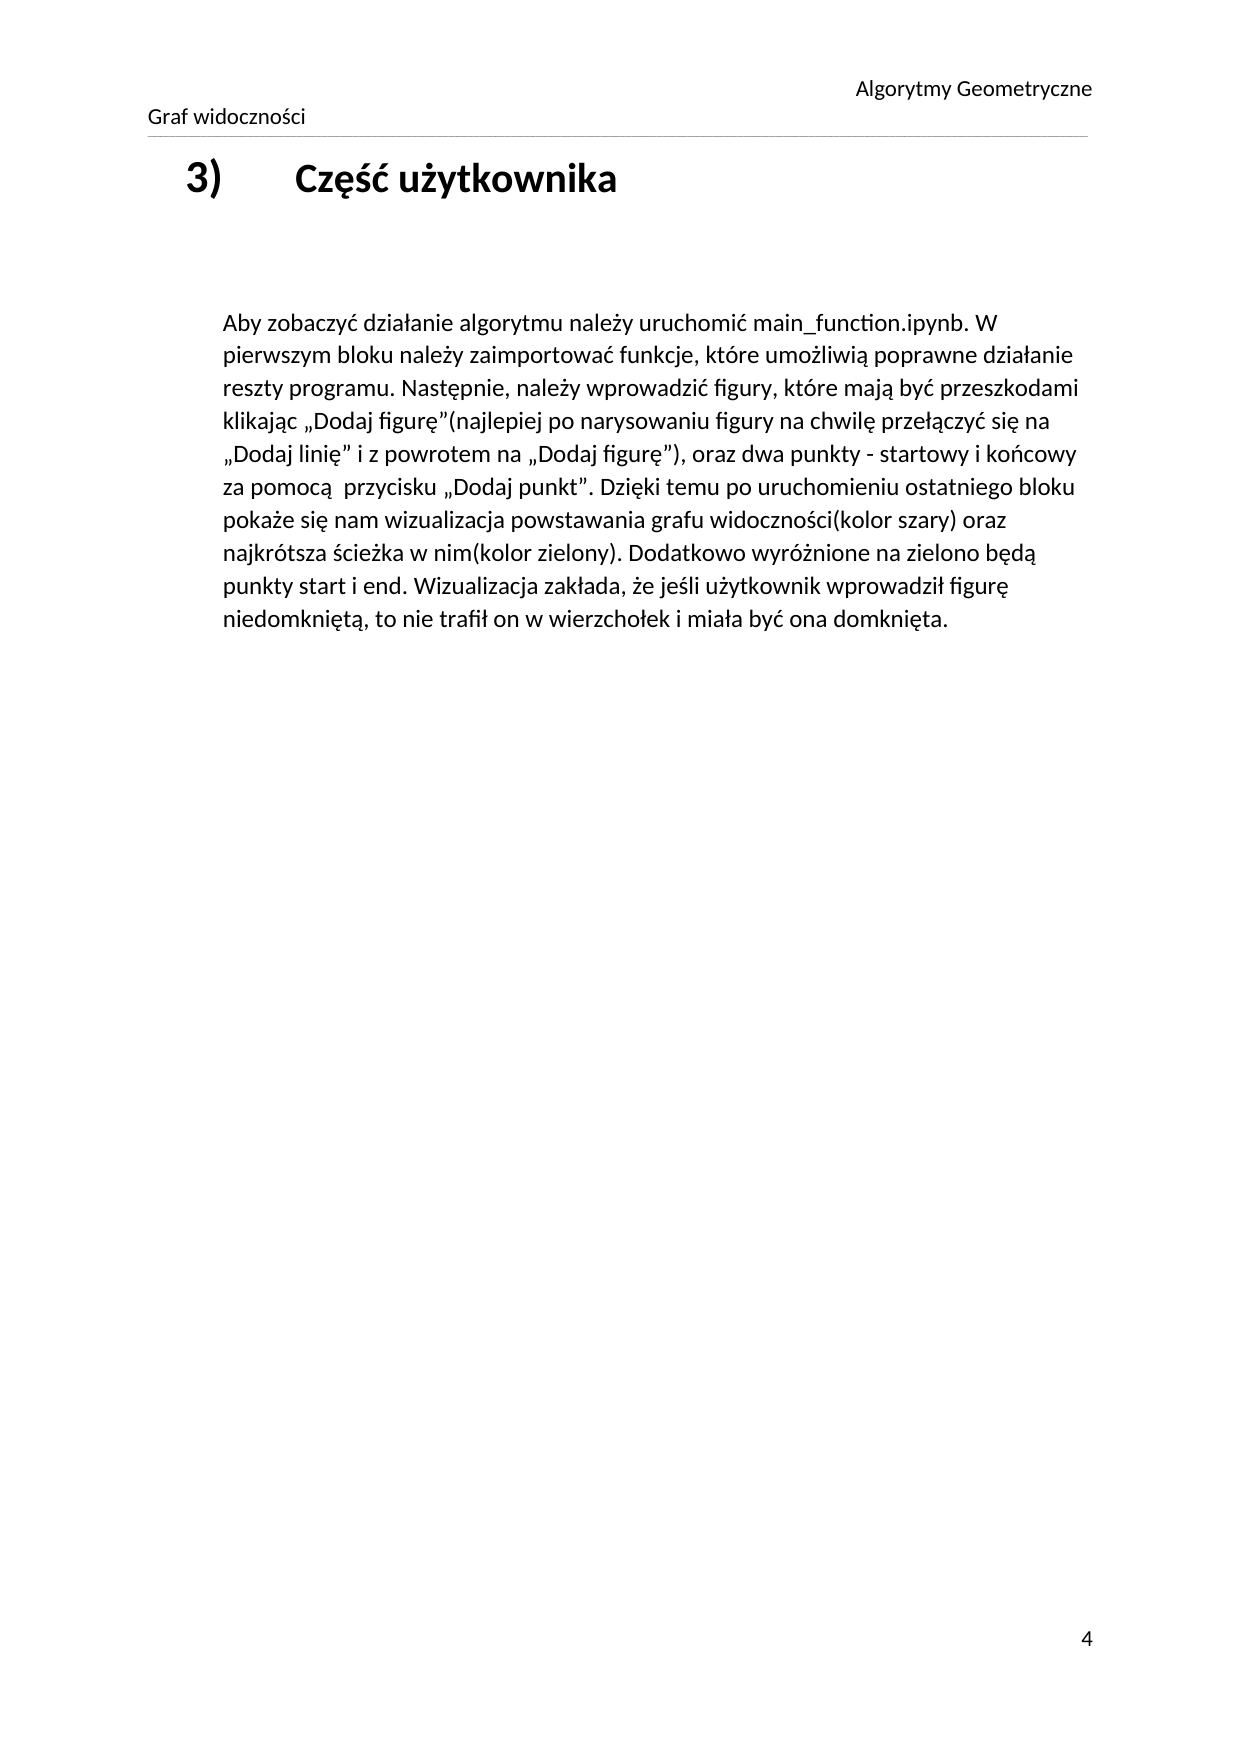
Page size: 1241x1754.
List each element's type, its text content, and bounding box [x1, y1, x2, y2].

list Część użytkownika [185, 148, 1092, 204]
list Aby zobaczyć działanie algorytmu należy uruchomić main_function.ipynb. W pierwszym bloku należy zaimportować funkcje, które umożliwią poprawne działanie reszty programu. Następnie, należy wprowadzić figury, które mają być przeszkodami klikając „Dodaj figurę”(najlepiej po narysowaniu figury na chwilę przełączyć się na „Dodaj linię” i z powrotem na „Dodaj figurę”), oraz dwa punkty - startowy i końcowy za pomocą przycisku „Dodaj punkt”. Dzięki temu po uruchomieniu ostatniego bloku pokaże się nam wizualizacja powstawania grafu widoczności(kolor szary) oraz najkrótsza ścieżka w nim(kolor zielony). Dodatkowo wyróżnione na zielono będą punkty start i end. Wizualizacja zakłada, że jeśli użytkownik wprowadził figurę niedomkniętą, to nie trafił on w wierzchołek i miała być ona domknięta. [223, 307, 1092, 633]
